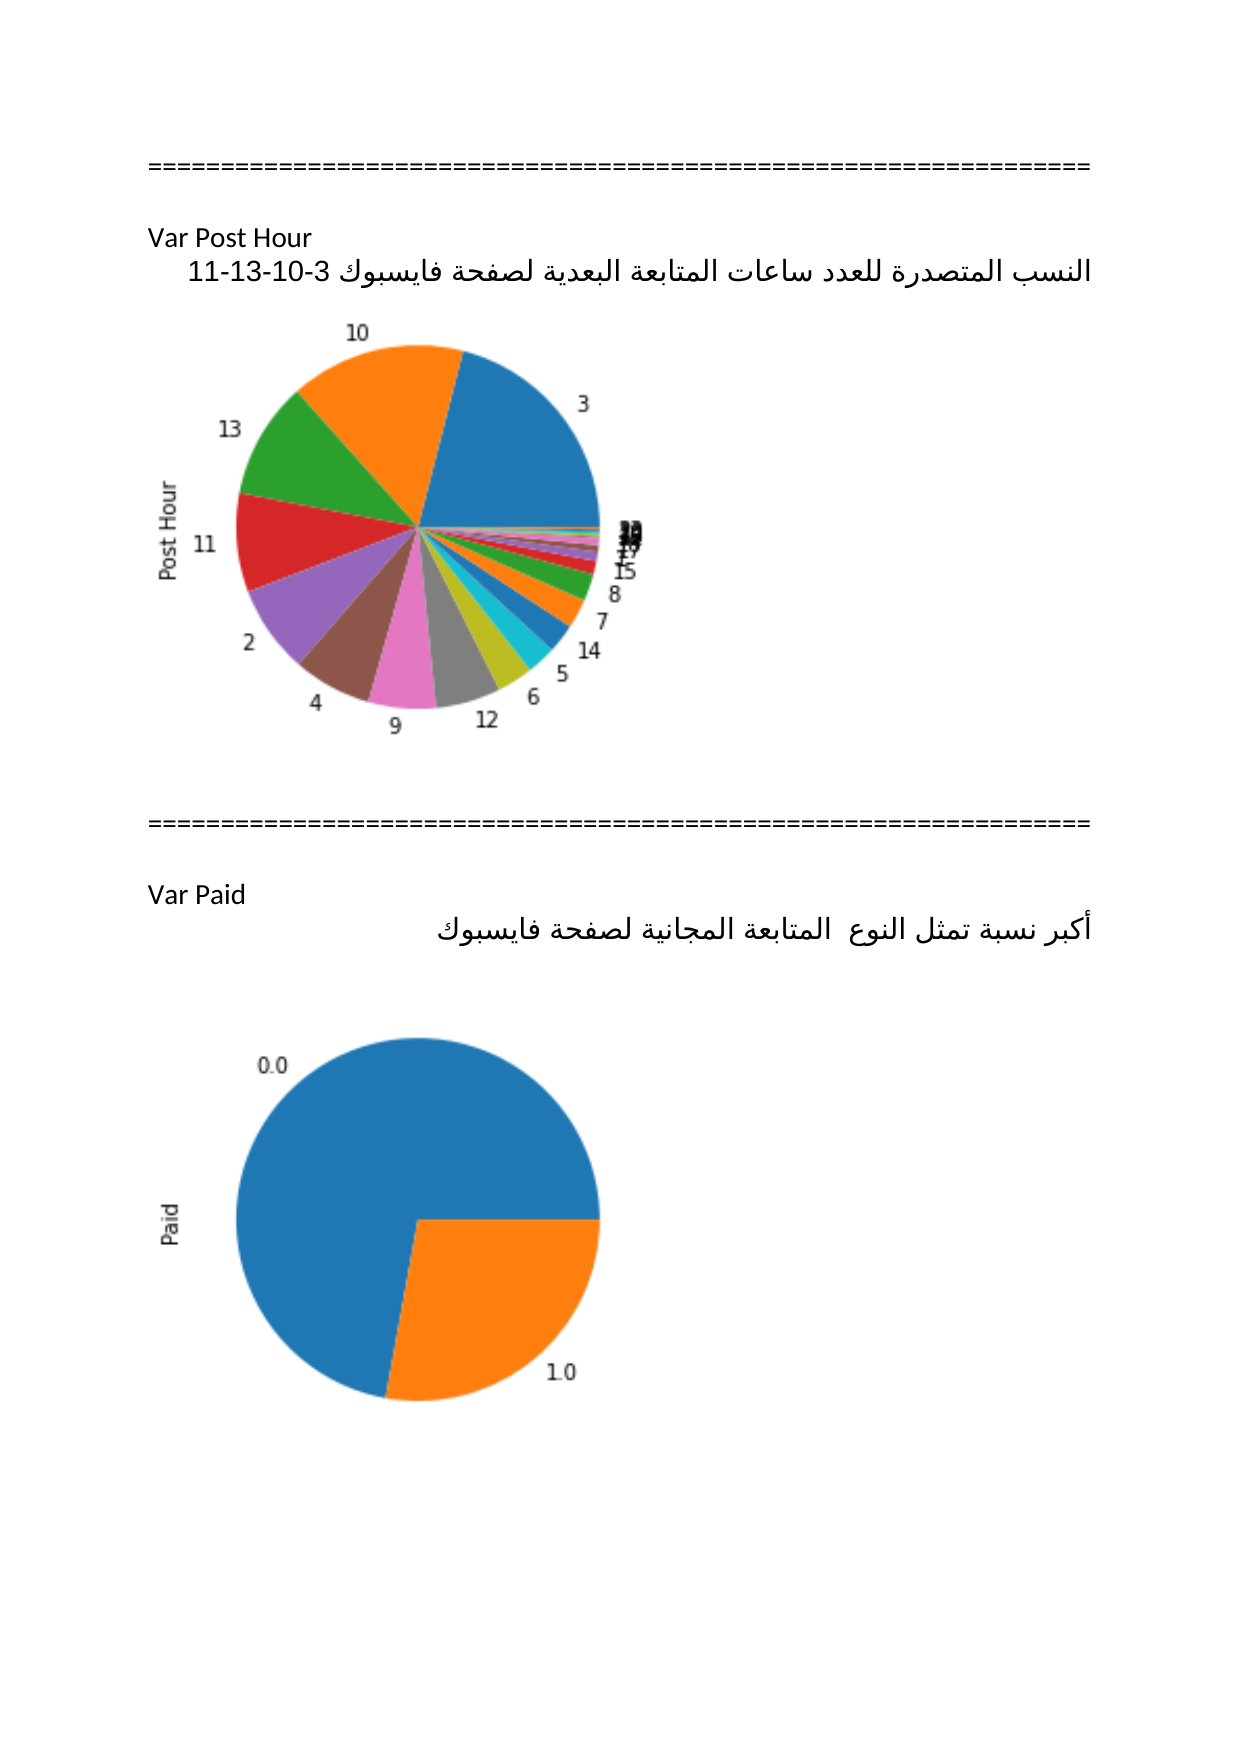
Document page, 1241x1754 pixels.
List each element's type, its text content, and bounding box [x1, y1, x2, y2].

text Var Paid [148, 876, 1093, 912]
text Var Post Hour [148, 219, 1093, 254]
text النسب المتصدرة للعدد ساعات المتابعة البعدية لصفحة فايسبوك 3-10-13-11 [148, 254, 1093, 288]
text أكبر نسبة تمثل النوع المتابعة المجانية لصفحة فايسبوك [148, 912, 1093, 945]
text ================================================================= [148, 148, 1093, 183]
picture [147, 980, 658, 1462]
picture [147, 288, 658, 770]
text ================================================================= [148, 805, 1093, 840]
